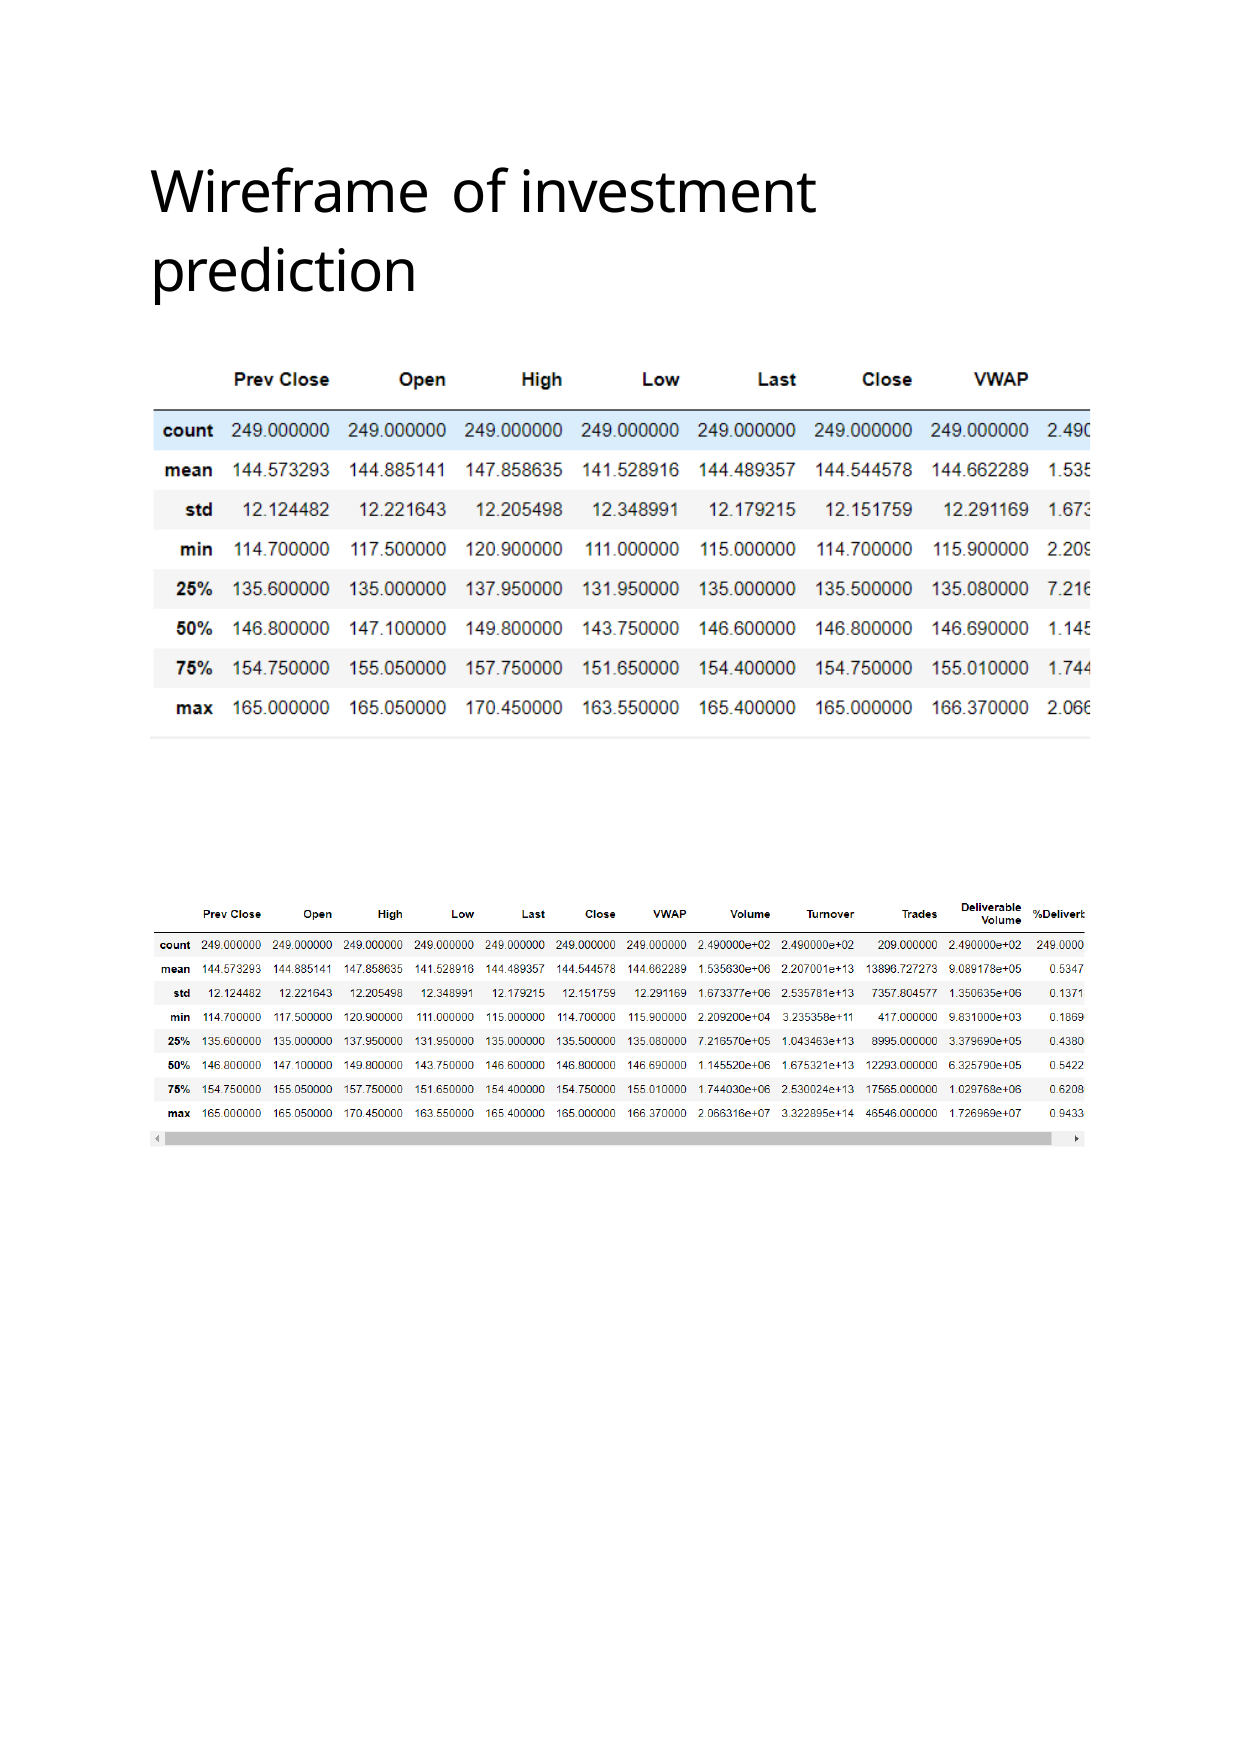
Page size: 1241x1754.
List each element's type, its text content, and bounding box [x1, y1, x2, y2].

picture [150, 355, 1091, 739]
title Wireframe of investment prediction [150, 150, 1090, 309]
picture [150, 898, 1091, 1147]
